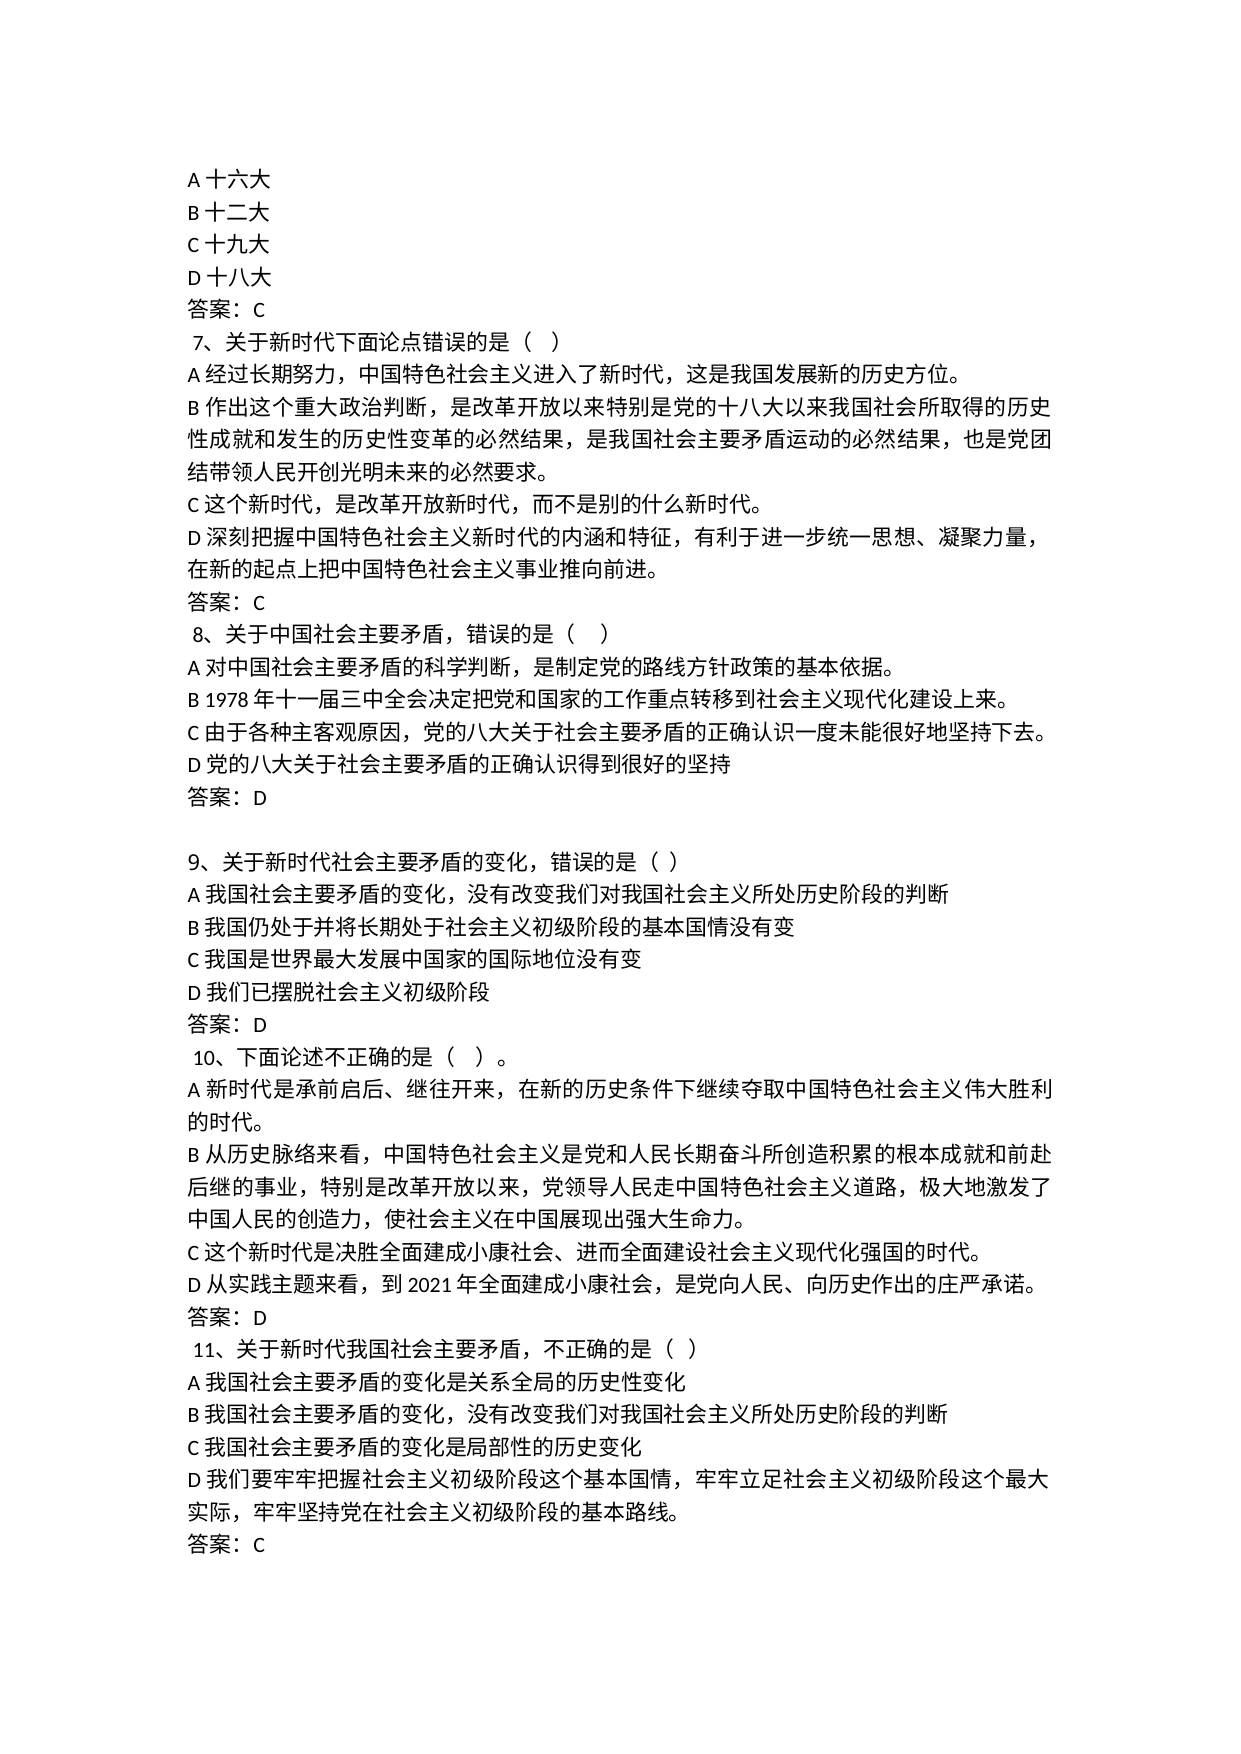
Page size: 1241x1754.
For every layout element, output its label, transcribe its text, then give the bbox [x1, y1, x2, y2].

text C 这个新时代是决胜全面建成小康社会、进而全面建设社会主义现代化强国的时代。 [187, 1234, 1053, 1267]
text 答案：D [187, 779, 1053, 812]
text 答案：D [187, 1299, 1053, 1332]
text D 从实践主题来看，到2021年全面建成小康社会，是党向人民、向历史作出的庄严承诺。 [187, 1267, 1053, 1299]
text C 这个新时代，是改革开放新时代，而不是别的什么新时代。 [187, 487, 1053, 519]
text 7、关于新时代下面论点错误的是（ ） [187, 324, 1053, 357]
text D 我们已摆脱社会主义初级阶段 [187, 974, 1053, 1007]
text 答案：C [187, 1527, 1053, 1559]
text D 十八大 [187, 259, 1053, 292]
text 答案：C [187, 292, 1053, 324]
text D 深刻把握中国特色社会主义新时代的内涵和特征，有利于进一步统一思想、凝聚力量，在新的起点上把中国特色社会主义事业推向前进。 [187, 519, 1053, 584]
text B 十二大 [187, 194, 1053, 227]
text A 新时代是承前启后、继往开来，在新的历史条件下继续夺取中国特色社会主义伟大胜利的时代。 [187, 1072, 1053, 1137]
text 9、关于新时代社会主要矛盾的变化，错误的是（ ） [187, 844, 1053, 877]
text 11、关于新时代我国社会主要矛盾，不正确的是（ ） [187, 1332, 1053, 1364]
text C 由于各种主客观原因，党的八大关于社会主要矛盾的正确认识一度未能很好地坚持下去。 [187, 714, 1053, 747]
text C 我国社会主要矛盾的变化是局部性的历史变化 [187, 1429, 1053, 1462]
text B 1978年十一届三中全会决定把党和国家的工作重点转移到社会主义现代化建设上来。 [187, 682, 1053, 714]
text 答案：C [187, 584, 1053, 617]
text B 我国社会主要矛盾的变化，没有改变我们对我国社会主义所处历史阶段的判断 [187, 1397, 1053, 1429]
text A 十六大 [187, 162, 1053, 194]
text 8、关于中国社会主要矛盾，错误的是（ ） [187, 617, 1053, 649]
text 答案：D [187, 1007, 1053, 1039]
text 10、下面论述不正确的是（ ）。 [187, 1039, 1053, 1072]
text A 我国社会主要矛盾的变化是关系全局的历史性变化 [187, 1364, 1053, 1397]
text B 我国仍处于并将长期处于社会主义初级阶段的基本国情没有变 [187, 909, 1053, 942]
text A 经过长期努力，中国特色社会主义进入了新时代，这是我国发展新的历史方位。 [187, 357, 1053, 389]
text A 我国社会主要矛盾的变化，没有改变我们对我国社会主义所处历史阶段的判断 [187, 877, 1053, 909]
text B 从历史脉络来看，中国特色社会主义是党和人民长期奋斗所创造积累的根本成就和前赴后继的事业，特别是改革开放以来，党领导人民走中国特色社会主义道路，极大地激发了中国人民的创造力，使社会主义在中国展现出强大生命力。 [187, 1137, 1053, 1234]
text C 我国是世界最大发展中国家的国际地位没有变 [187, 942, 1053, 974]
text B 作出这个重大政治判断，是改革开放以来特别是党的十八大以来我国社会所取得的历史性成就和发生的历史性变革的必然结果，是我国社会主要矛盾运动的必然结果，也是党团结带领人民开创光明未来的必然要求。 [187, 389, 1053, 487]
text D 党的八大关于社会主要矛盾的正确认识得到很好的坚持 [187, 747, 1053, 779]
text C 十九大 [187, 227, 1053, 259]
text A 对中国社会主要矛盾的科学判断，是制定党的路线方针政策的基本依据。 [187, 649, 1053, 682]
text D 我们要牢牢把握社会主义初级阶段这个基本国情，牢牢立足社会主义初级阶段这个最大实际，牢牢坚持党在社会主义初级阶段的基本路线。 [187, 1462, 1053, 1527]
